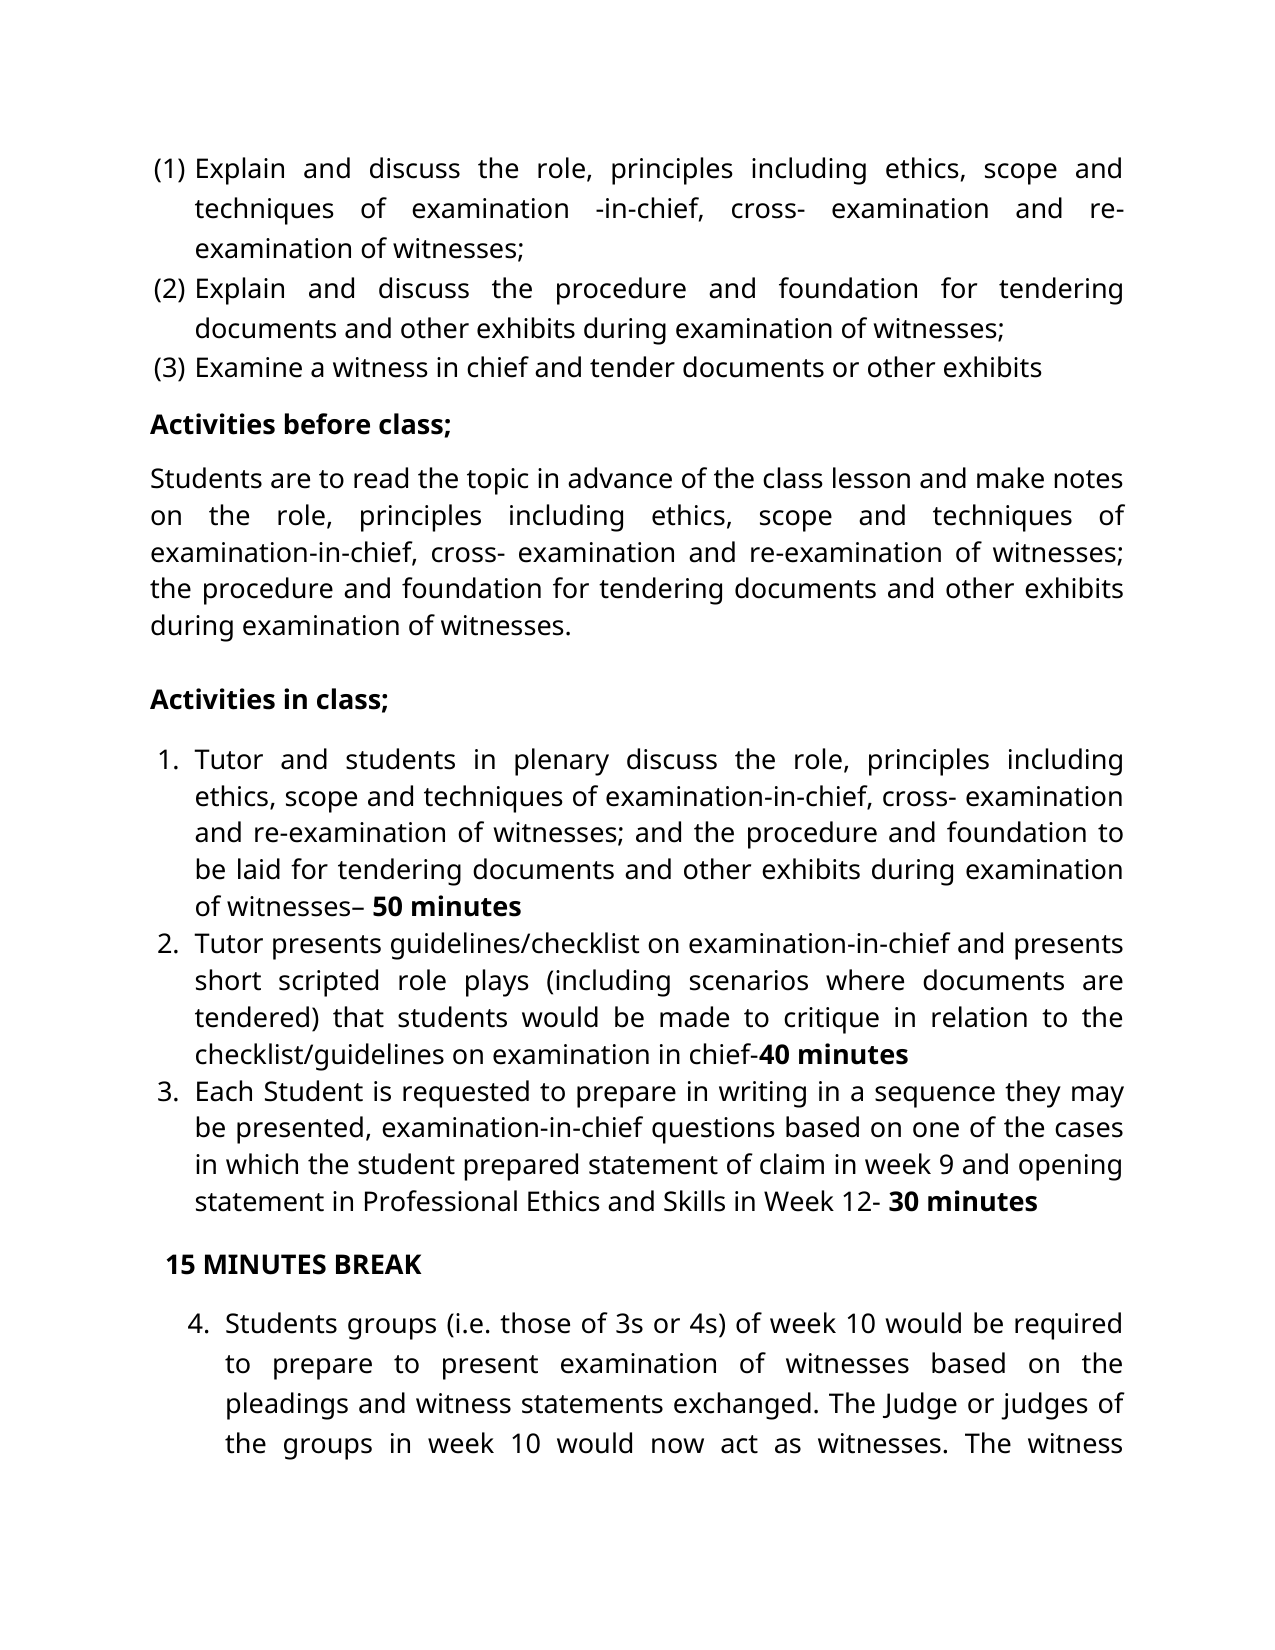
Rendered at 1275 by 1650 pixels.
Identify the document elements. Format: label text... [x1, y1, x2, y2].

list Tutor and students in plenary discuss the role, principles including ethics, scope and techniques of examination-in-chief, cross- examination and re-examination of witnesses; and the procedure and foundation to be laid for tendering documents and other exhibits during examination of witnesses– 50 minutes [157, 740, 1125, 924]
text Activities in class; [150, 681, 1125, 717]
list Examine a witness in chief and tender documents or other exhibits [154, 349, 1125, 386]
text Activities before class; [150, 405, 1125, 442]
list MINUTES BREAK [165, 1245, 1125, 1282]
list Tutor presents guidelines/checklist on examination-in-chief and presents short scripted role plays (including scenarios where documents are tendered) that students would be made to critique in relation to the checklist/guidelines on examination in chief-40 minutes [157, 924, 1125, 1072]
list Explain and discuss the role, principles including ethics, scope and techniques of examination -in-chief, cross- examination and re-examination of witnesses; [154, 150, 1125, 266]
list Explain and discuss the procedure and foundation for tendering documents and other exhibits during examination of witnesses; [154, 269, 1125, 346]
text Students are to read the topic in advance of the class lesson and make notes on the role, principles including ethics, scope and techniques of examination-in-chief, cross- examination and re-examination of witnesses; the procedure and foundation for tendering documents and other exhibits during examination of witnesses. [150, 459, 1125, 644]
list Each Student is requested to prepare in writing in a sequence they may be presented, examination-in-chief questions based on one of the cases in which the student prepared statement of claim in week 9 and opening statement in Professional Ethics and Skills in Week 12- 30 minutes [157, 1072, 1125, 1219]
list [187, 1305, 1125, 1461]
